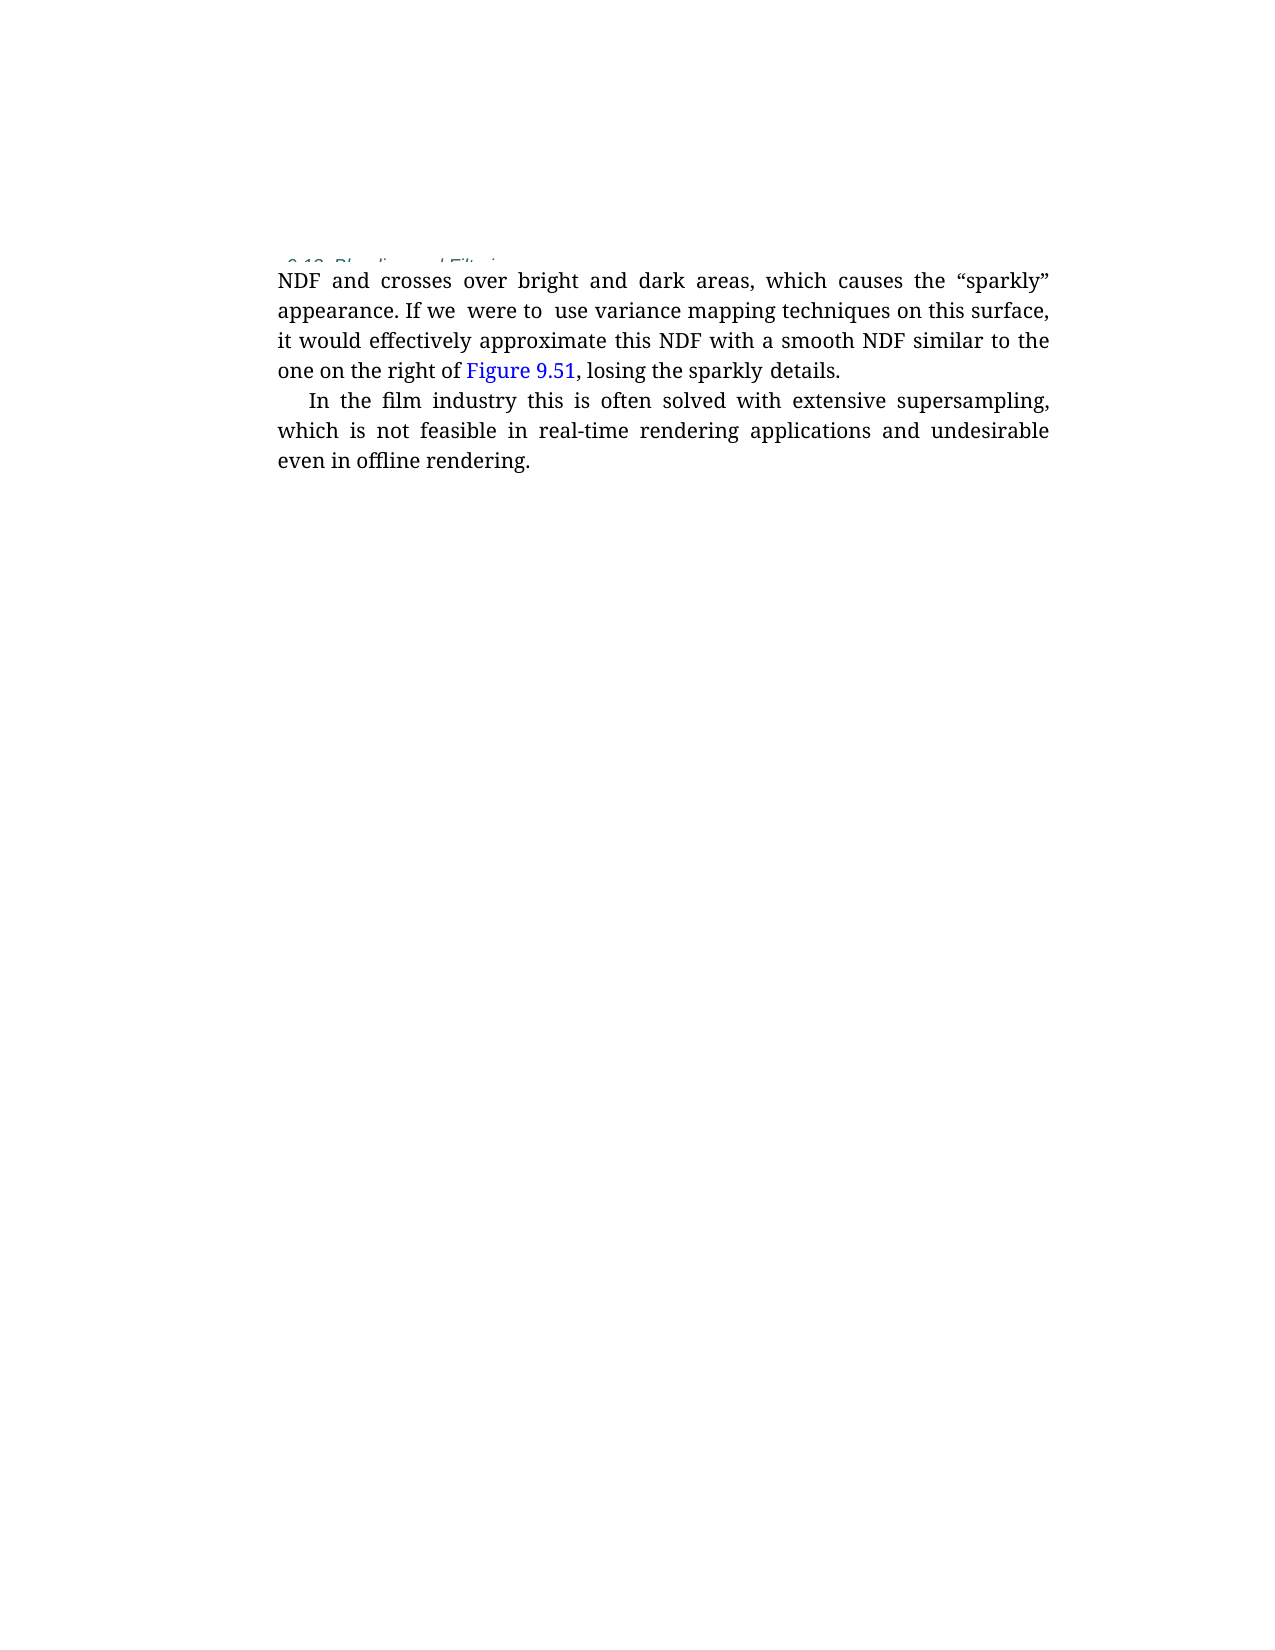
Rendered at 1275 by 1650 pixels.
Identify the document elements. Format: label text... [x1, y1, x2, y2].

text In the film industry this is often solved with extensive supersampling, which is not feasible in real-time rendering applications and undesirable even in offline rendering. [277, 386, 1050, 474]
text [277, 267, 1050, 384]
